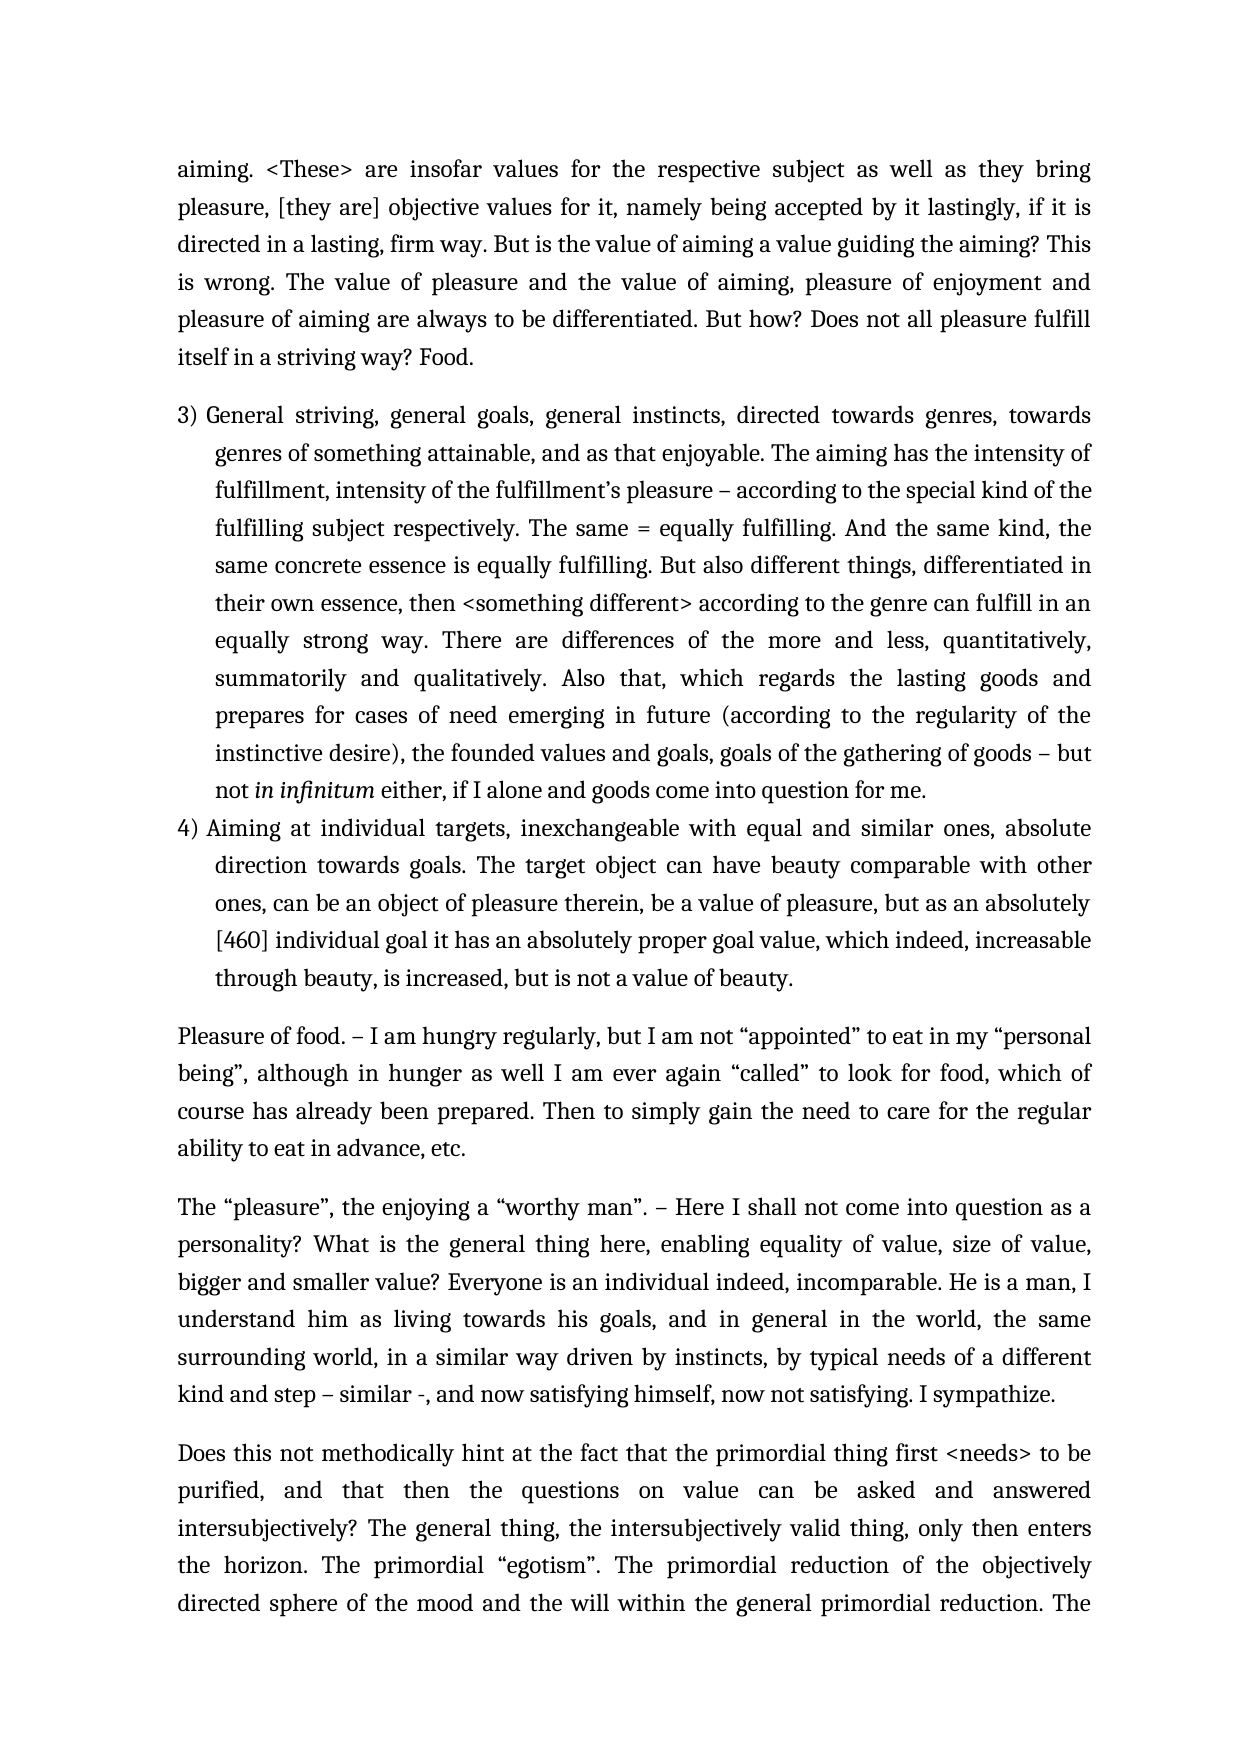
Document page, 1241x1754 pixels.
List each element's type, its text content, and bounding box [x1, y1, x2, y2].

text Pleasure of food. – I am hungry regularly, but I am not “appointed” to eat in my “personal being”, although in hunger as well I am ever again “called” to look for food, which of course has already been prepared. Then to simply gain the need to care for the regular ability to eat in advance, etc. [177, 1014, 1093, 1164]
list General striving, general goals, general instincts, directed towards genres, towards genres of something attainable, and as that enjoyable. The aiming has the intensity of fulfillment, intensity of the fulfillment’s pleasure – according to the special kind of the fulfilling subject respectively. The same = equally fulfilling. And the same kind, the same concrete essence is equally fulfilling. But also different things, differentiated in their own essence, then <something different> according to the genre can fulfill in an equally strong way. There are differences of the more and less, quantitatively, summatorily and qualitatively. Also that, which regards the lasting goods and prepares for cases of need emerging in future (according to the regularity of the instinctive desire), the founded values and goals, goals of the gathering of goods – but not in infinitum either, if I alone and goods come into question for me. [177, 393, 1093, 806]
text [177, 1431, 1093, 1618]
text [177, 148, 1093, 373]
list Aiming at individual targets, inexchangeable with equal and similar ones, absolute direction towards goals. The target object can have beauty comparable with other ones, can be an object of pleasure therein, be a value of pleasure, but as an absolutely [460] individual goal it has an absolutely proper goal value, which indeed, increasable through beauty, is increased, but is not a value of beauty. [177, 806, 1093, 993]
text The “pleasure”, the enjoying a “worthy man”. – Here I shall not come into question as a personality? What is the general thing here, enabling equality of value, size of value, bigger and smaller value? Everyone is an individual indeed, incomparable. He is a man, I understand him as living towards his goals, and in general in the world, the same surrounding world, in a similar way driven by instincts, by typical needs of a different kind and step – similar -, and now satisfying himself, now not satisfying. I sympathize. [177, 1185, 1093, 1410]
